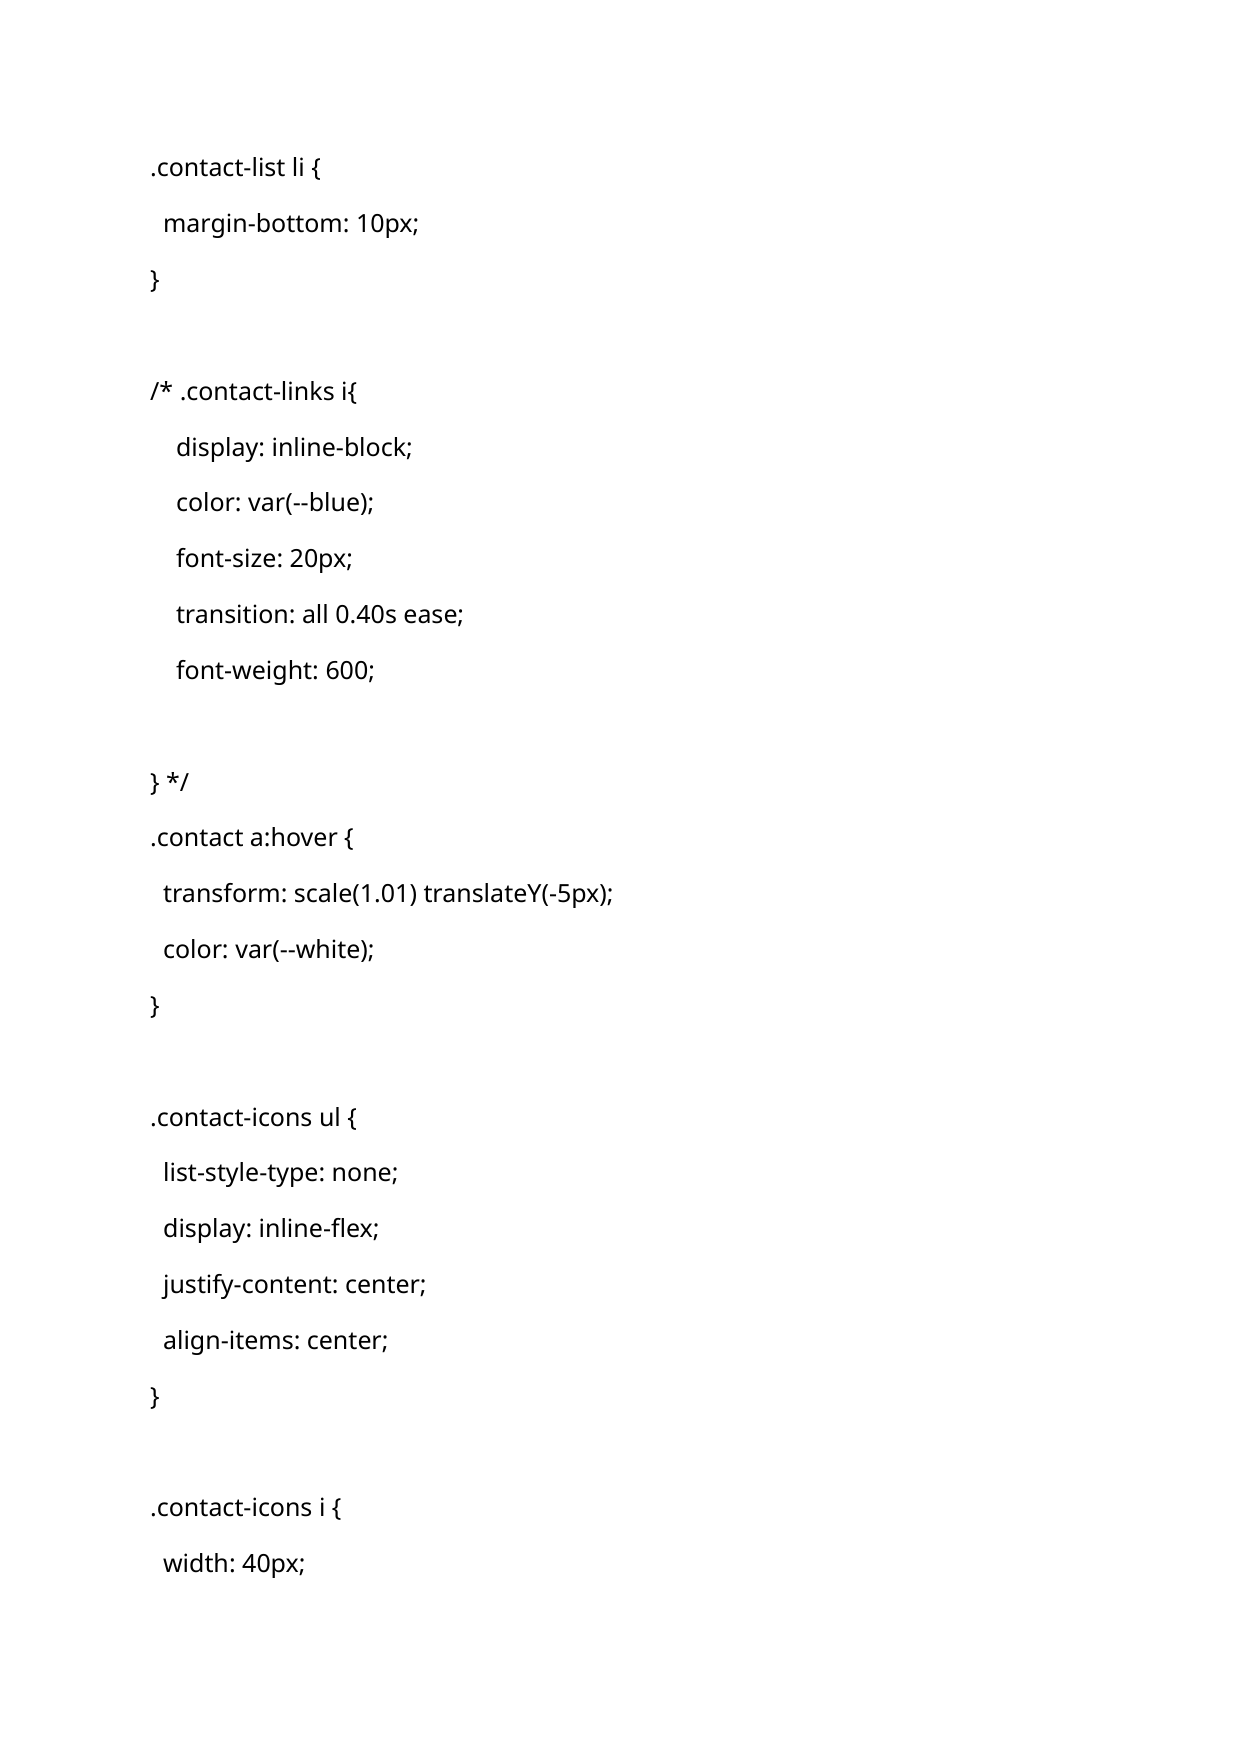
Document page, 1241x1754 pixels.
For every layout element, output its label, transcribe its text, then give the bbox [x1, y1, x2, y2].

text .contact-icons i { [150, 1490, 1090, 1524]
text justify-content: center; [150, 1267, 1090, 1301]
text margin-bottom: 10px; [150, 206, 1090, 240]
text } [150, 262, 1090, 296]
text .contact-icons ul { [150, 1099, 1090, 1133]
text width: 40px; [150, 1546, 1090, 1580]
text /* .contact-links i{ [150, 373, 1090, 407]
text display: inline-flex; [150, 1211, 1090, 1245]
text list-style-type: none; [150, 1155, 1090, 1189]
text } */ [150, 764, 1090, 798]
text color: var(--blue); [150, 485, 1090, 519]
text transition: all 0.40s ease; [150, 597, 1090, 631]
text transform: scale(1.01) translateY(-5px); [150, 876, 1090, 910]
text .contact-list li { [150, 150, 1090, 184]
text color: var(--white); [150, 932, 1090, 966]
text align-items: center; [150, 1322, 1090, 1357]
text } [150, 1378, 1090, 1412]
text display: inline-block; [150, 429, 1090, 463]
text font-size: 20px; [150, 541, 1090, 575]
text font-weight: 600; [150, 652, 1090, 687]
text .contact a:hover { [150, 820, 1090, 854]
text } [150, 987, 1090, 1022]
